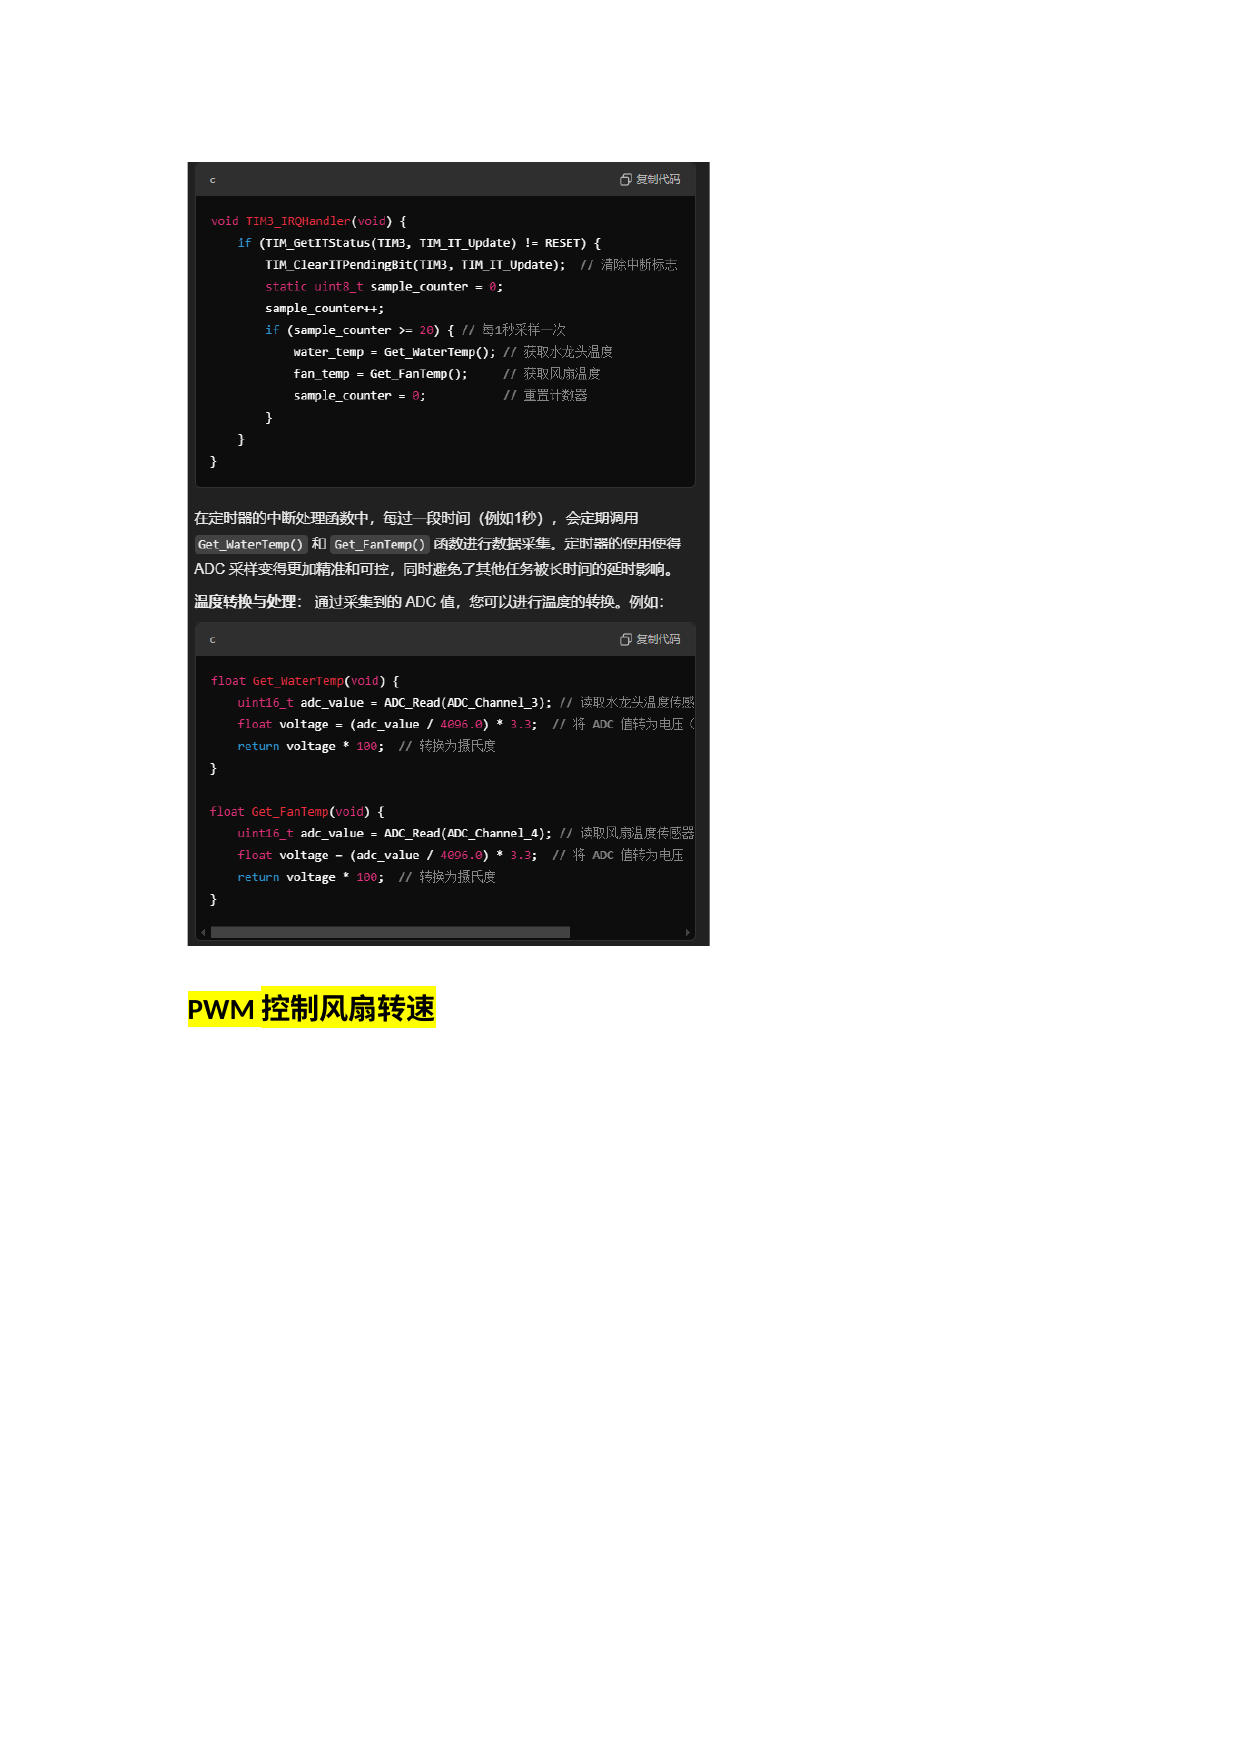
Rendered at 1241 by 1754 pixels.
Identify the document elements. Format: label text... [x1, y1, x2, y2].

picture [187, 162, 710, 946]
text PWM控制风扇转速 [187, 974, 1053, 1039]
